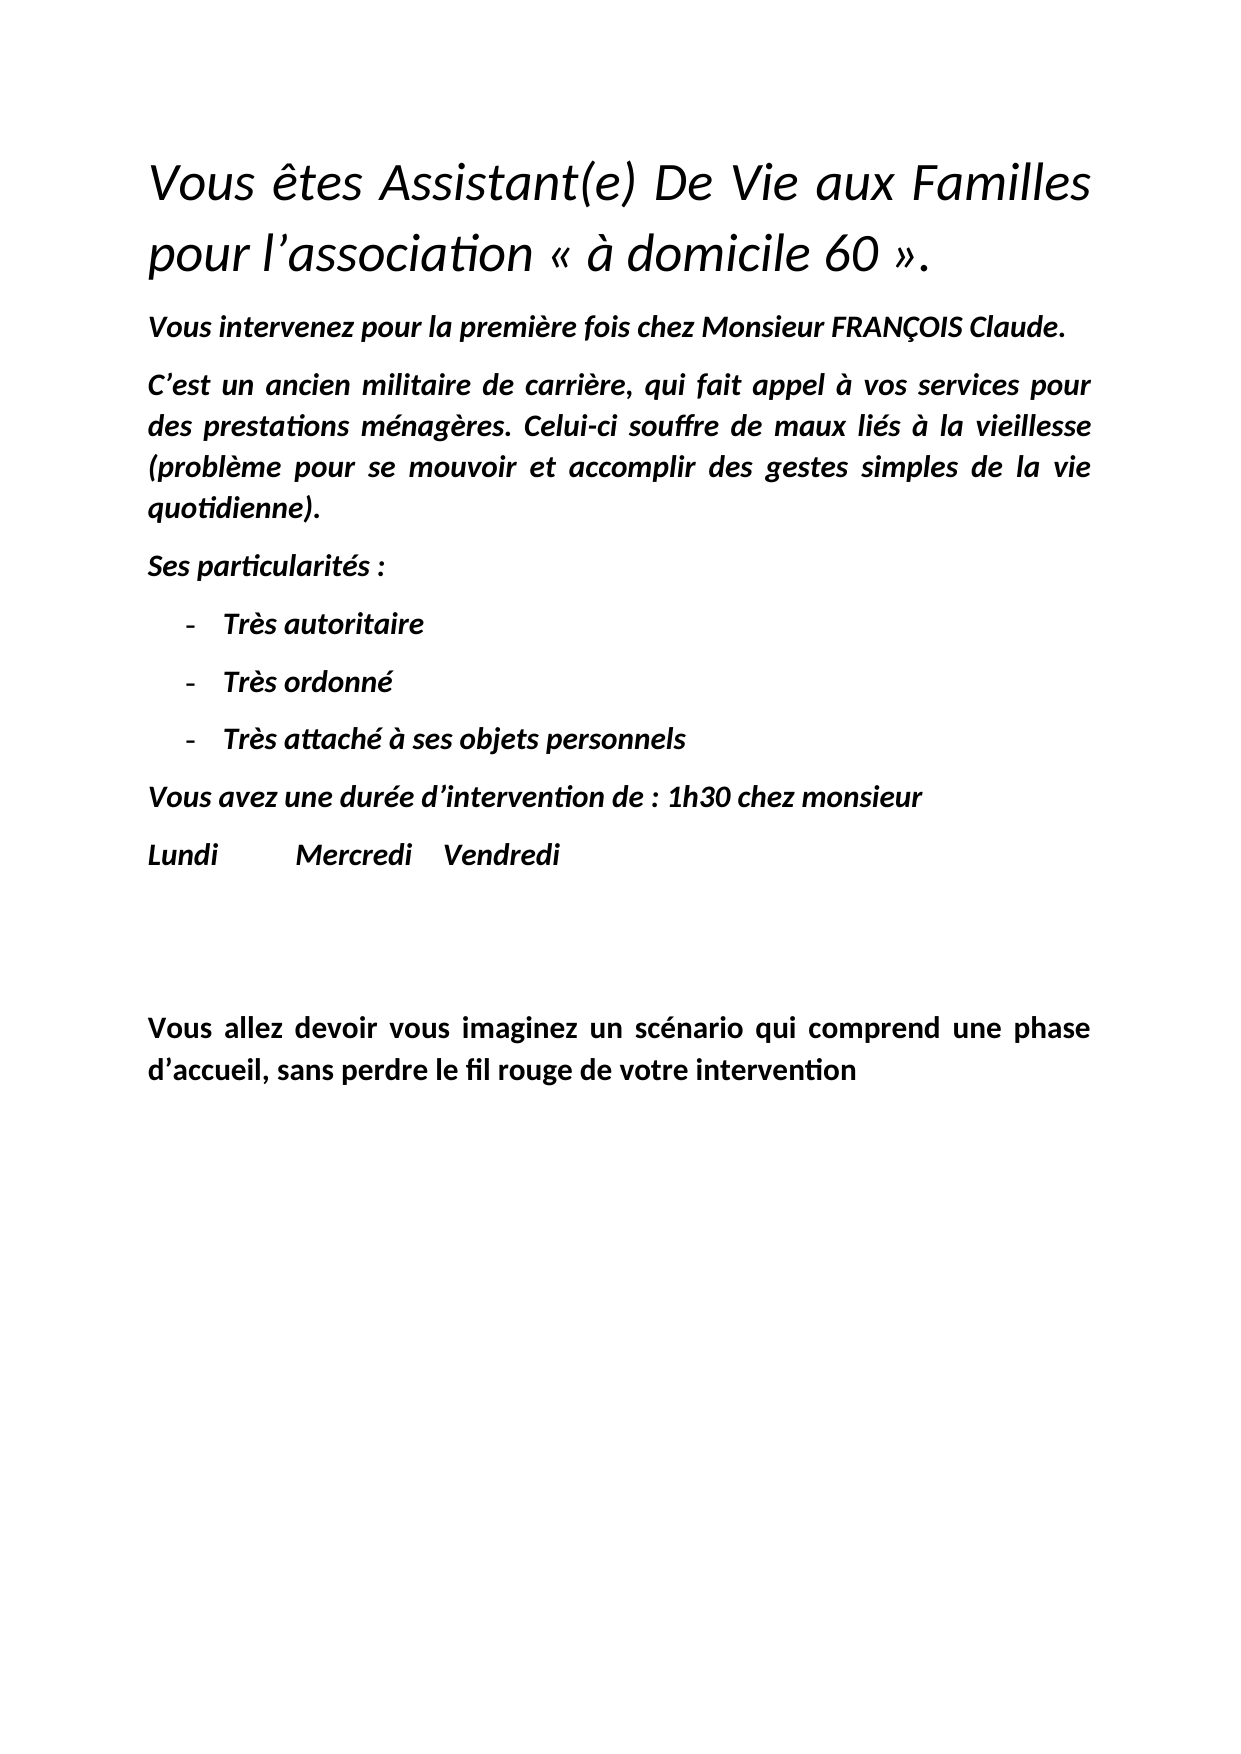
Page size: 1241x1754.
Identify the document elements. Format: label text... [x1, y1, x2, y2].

list Très autoritaire [185, 604, 1093, 642]
text C’est un ancien militaire de carrière, qui fait appel à vos services pour des prestations ménagères. Celui-ci souffre de maux liés à la vieillesse (problème pour se mouvoir et accomplir des gestes simples de la vie quotidienne). [148, 365, 1093, 526]
text Vous allez devoir vous imaginez un scénario qui comprend une phase d’accueil, sans perdre le fil rouge de votre intervention [148, 1008, 1093, 1088]
text Vous intervenez pour la première fois chez Monsieur FRANÇOIS Claude. [148, 307, 1093, 345]
list Très ordonné [185, 662, 1093, 700]
text Vous avez une durée d’intervention de : 1h30 chez monsieur [148, 777, 1093, 815]
list Très attaché à ses objets personnels [185, 719, 1093, 758]
text Ses particularités : [148, 546, 1093, 584]
text Vous êtes Assistant(e) De Vie aux Familles pour l’association « à domicile 60 ». [148, 148, 1093, 285]
text Lundi Mercredi Vendredi [148, 835, 1093, 873]
